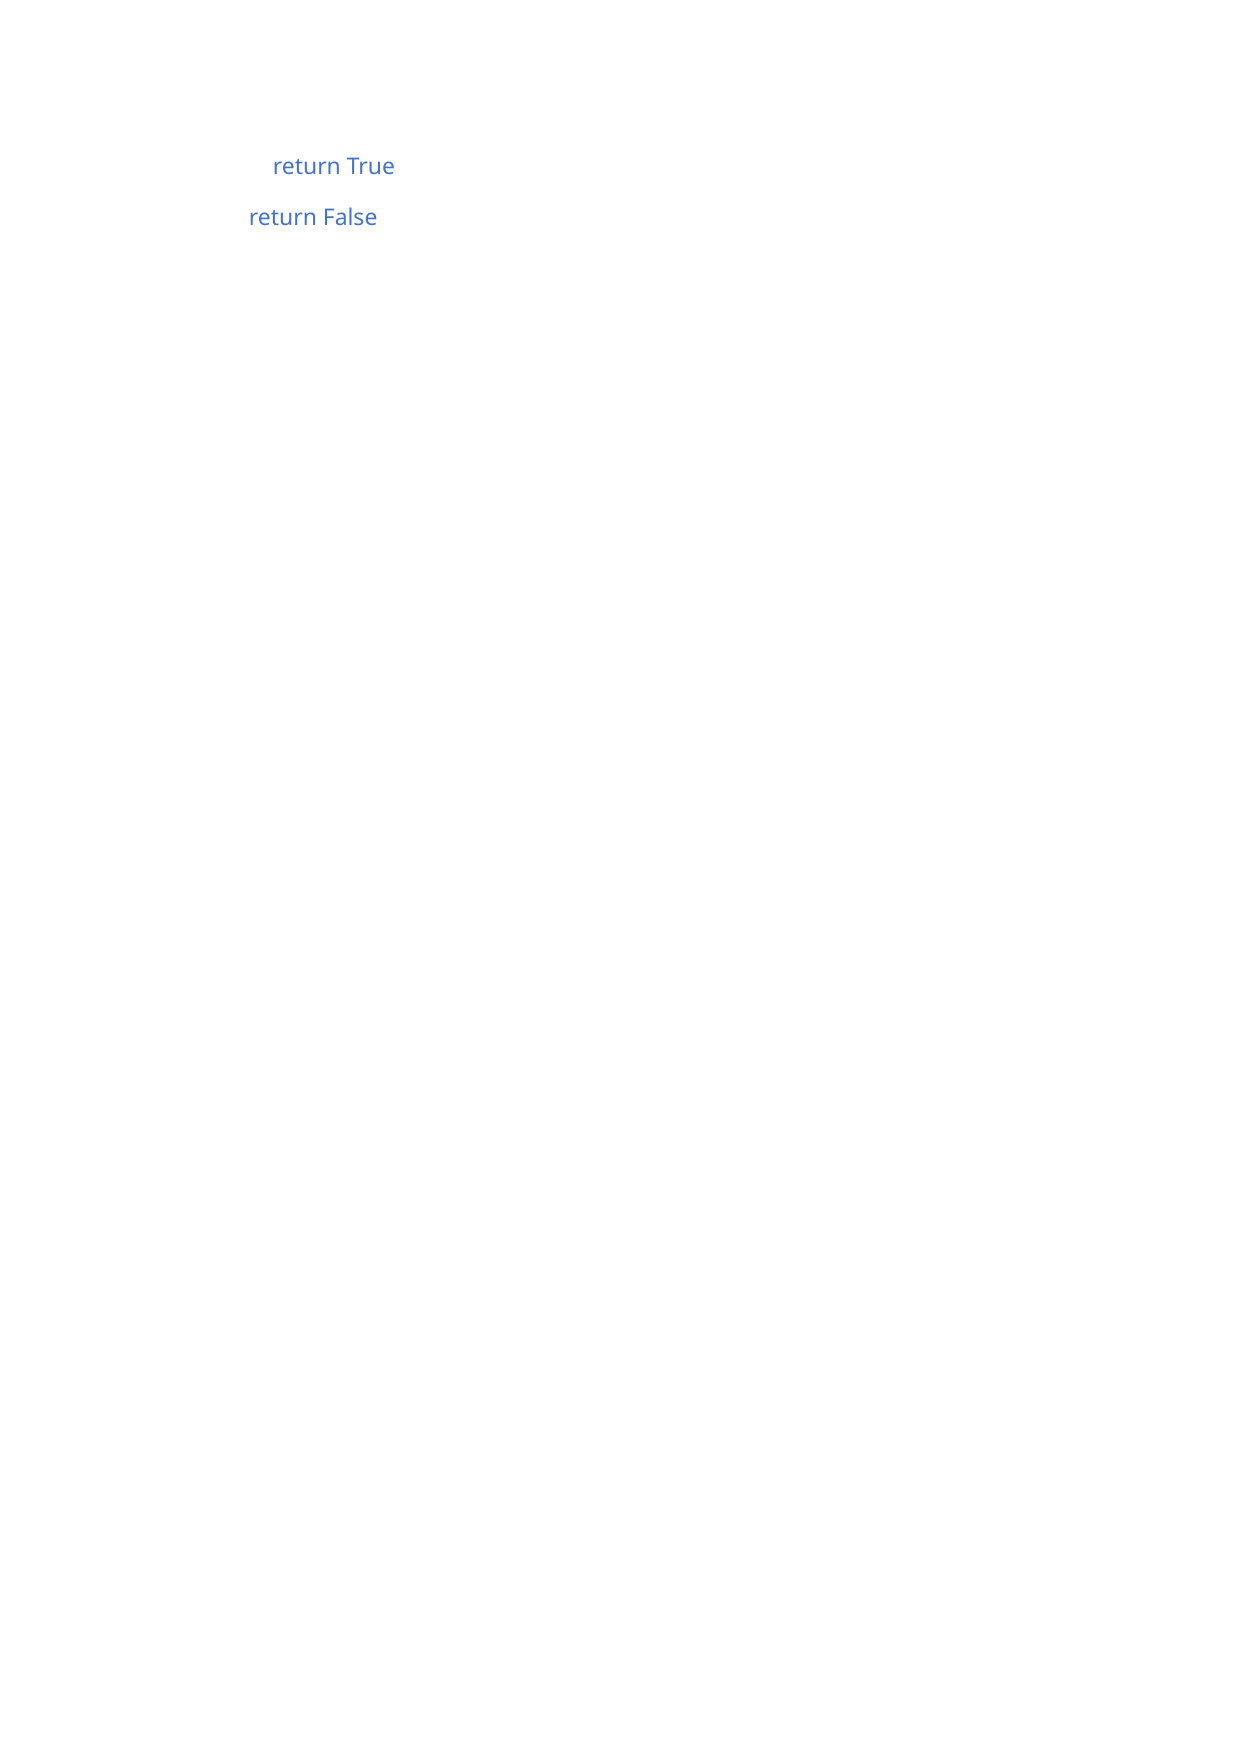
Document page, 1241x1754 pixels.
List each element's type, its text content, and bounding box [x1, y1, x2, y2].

text return True [225, 150, 1090, 181]
text return False [225, 200, 1090, 232]
